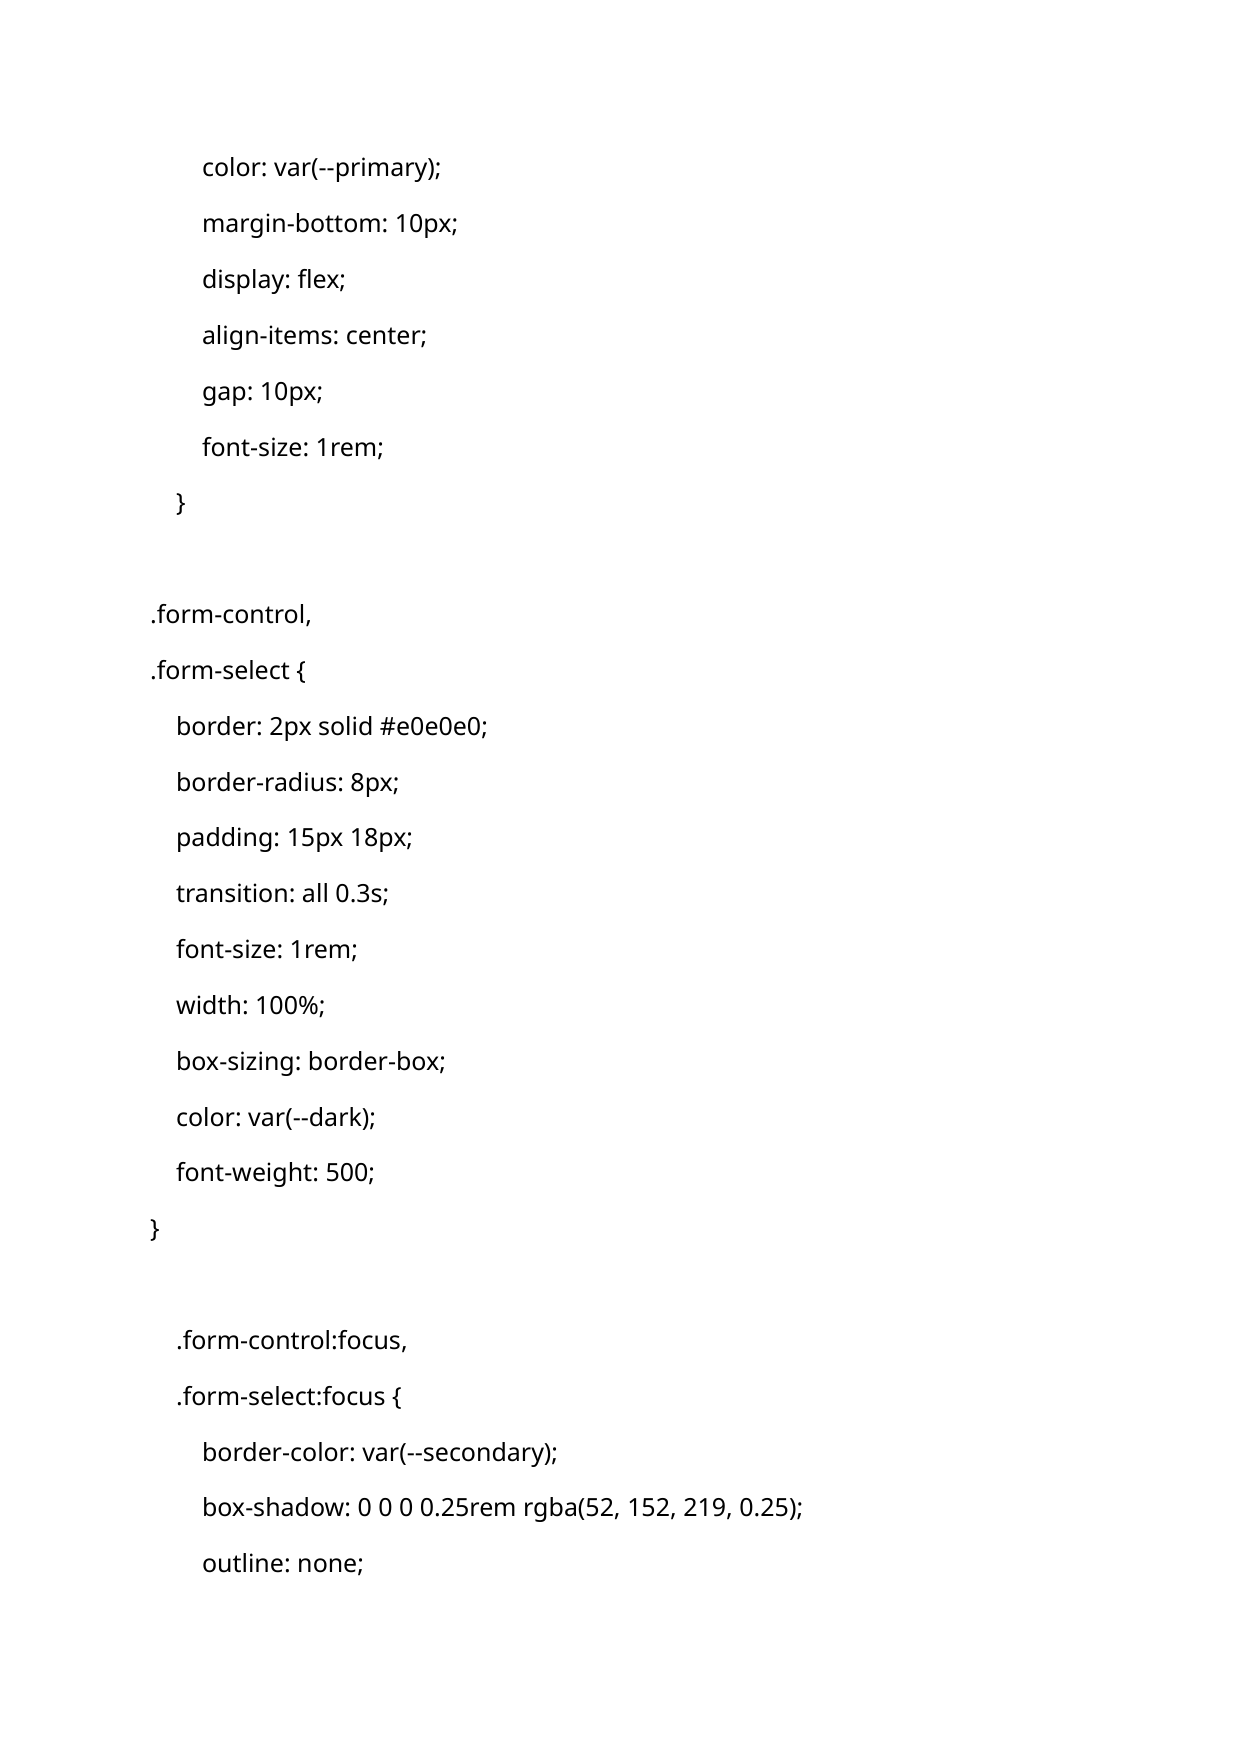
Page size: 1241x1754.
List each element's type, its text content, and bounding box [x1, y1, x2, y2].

text font-size: 1rem; [150, 932, 1090, 966]
text width: 100%; [150, 987, 1090, 1022]
text color: var(--primary); [150, 150, 1090, 184]
text } [150, 1211, 1090, 1245]
text border: 2px solid #e0e0e0; [150, 708, 1090, 742]
text } [150, 485, 1090, 519]
text margin-bottom: 10px; [150, 206, 1090, 240]
text transition: all 0.3s; [150, 876, 1090, 910]
text font-weight: 500; [150, 1155, 1090, 1189]
text font-size: 1rem; [150, 429, 1090, 463]
text color: var(--dark); [150, 1099, 1090, 1133]
text display: flex; [150, 262, 1090, 296]
text .form-select:focus { [150, 1378, 1090, 1412]
text box-sizing: border-box; [150, 1043, 1090, 1077]
text border-color: var(--secondary); [150, 1434, 1090, 1468]
text .form-control:focus, [150, 1322, 1090, 1357]
text padding: 15px 18px; [150, 820, 1090, 854]
text .form-control, [150, 597, 1090, 631]
text gap: 10px; [150, 373, 1090, 407]
text .form-select { [150, 652, 1090, 687]
text box-shadow: 0 0 0 0.25rem rgba(52, 152, 219, 0.25); [150, 1490, 1090, 1524]
text align-items: center; [150, 317, 1090, 352]
text border-radius: 8px; [150, 764, 1090, 798]
text outline: none; [150, 1546, 1090, 1580]
